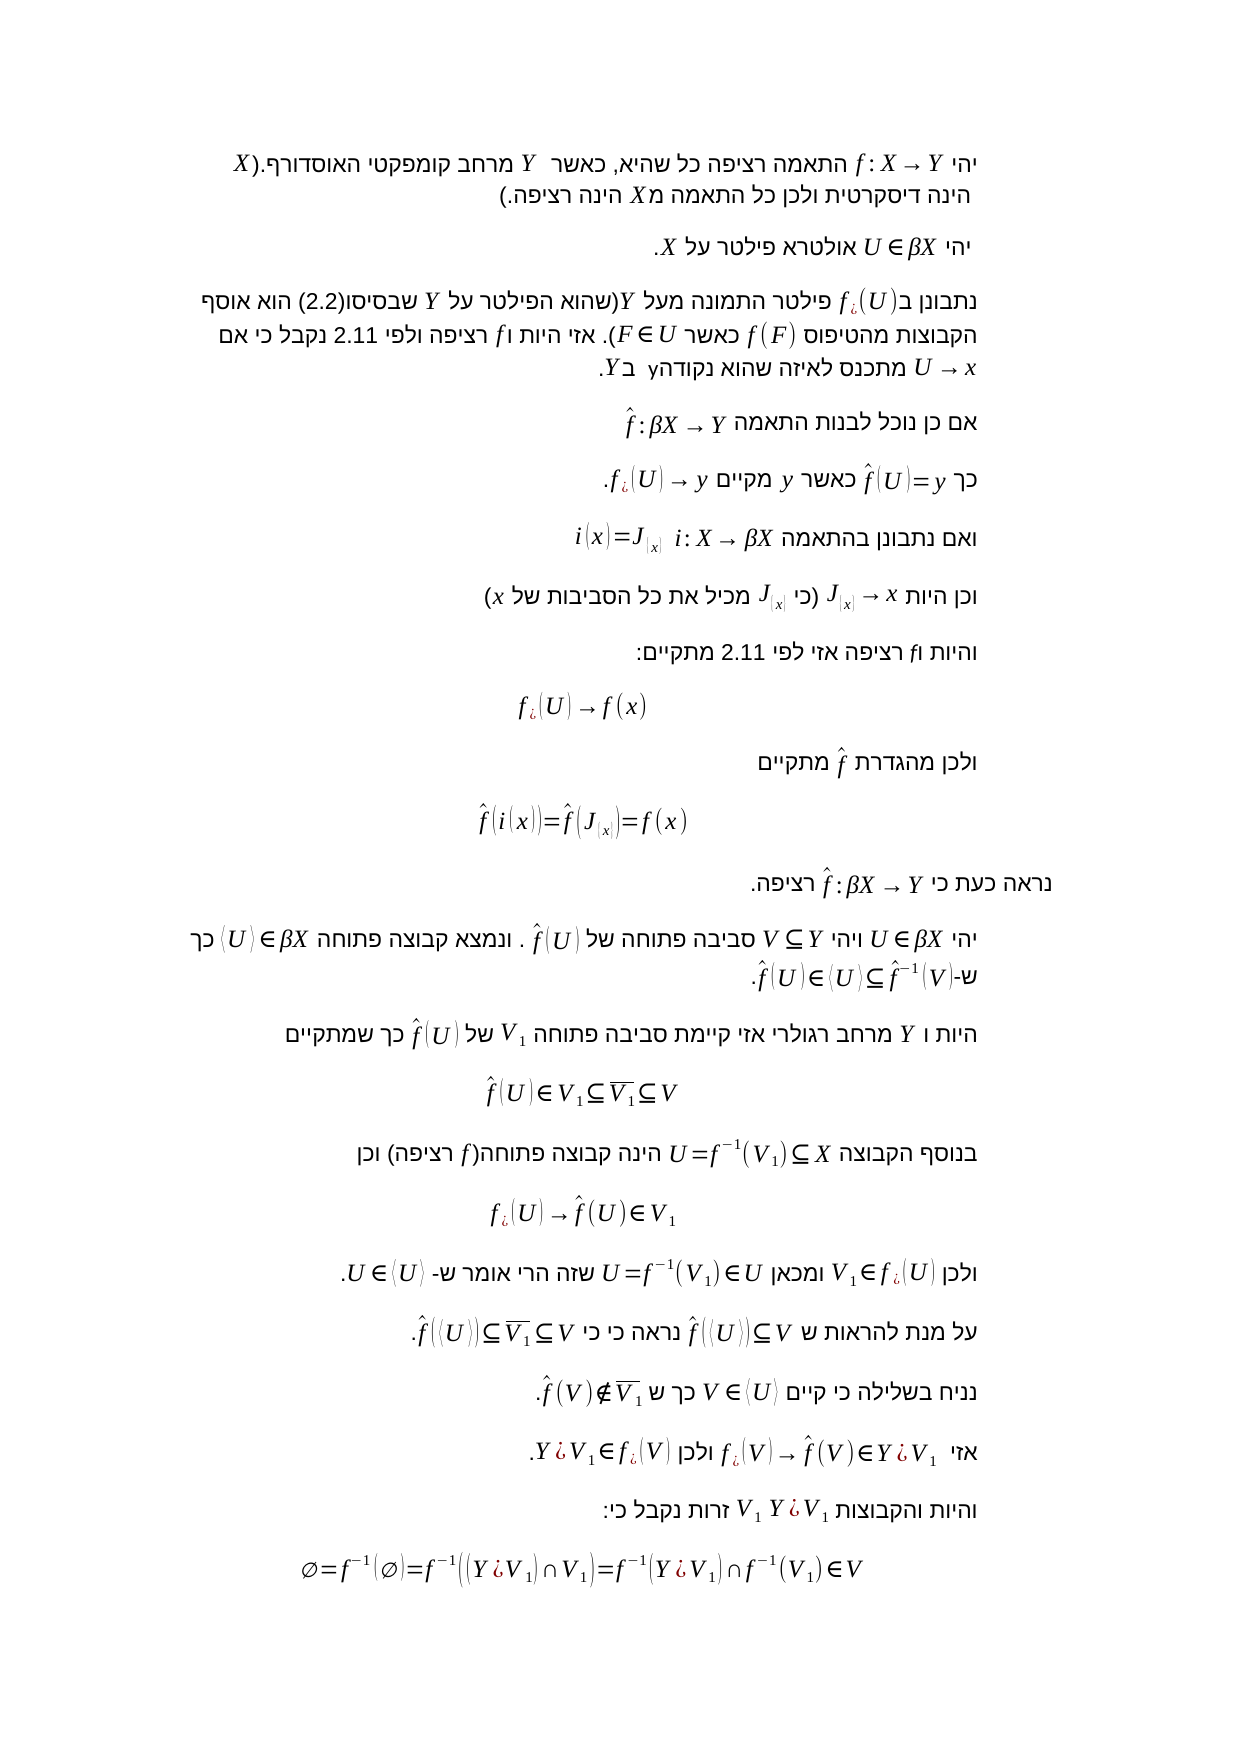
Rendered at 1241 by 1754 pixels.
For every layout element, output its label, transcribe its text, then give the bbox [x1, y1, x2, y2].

text ולכן מהגדרת מתקיים [187, 747, 978, 778]
text בנוסף הקבוצה הינה קבוצה פתוחה( רציפה) וכן [187, 1136, 978, 1171]
text והיות וf רציפה אזי לפי 2.11 מתקיים: [187, 638, 978, 666]
text יהי אולטרא פילטר על . [187, 234, 978, 261]
text והיות והקבוצות זרות נקבל כי: [187, 1495, 978, 1526]
text וכן היות (כי מכיל את כל הסביבות של ) [187, 580, 978, 613]
text ולכן ומכאן שזה הרי אומר ש- . [187, 1255, 978, 1290]
text אם כן נוכל לבנות התאמה [187, 407, 978, 438]
text על מנת להראות ש נראה כי כי . [187, 1315, 978, 1350]
text נניח בשלילה כי קיים כך ש . [187, 1375, 978, 1410]
text אזי ולכן . [187, 1435, 978, 1470]
text יהי התאמה רציפה כל שהיא, כאשר מרחב קומפקטי האוסדורף.( הינה דיסקרטית ולכן כל התאמה מ הינה רציפה.) [187, 150, 978, 209]
text ואם נתבונן בהתאמה [187, 521, 978, 555]
text היות ו מרחב רגולרי אזי קיימת סביבה פתוחה של כך שמתקיים [187, 1018, 978, 1051]
text נראה כעת כי רציפה. [187, 867, 1053, 898]
text כך כאשר מקיים . [187, 463, 978, 496]
text נתבונן ב פילטר התמונה מעל (שהוא הפילטר על שבסיסו(2.2) הוא אוסף הקבוצות מהטיפוס כאשר ). אזי היות ו רציפה ולפי 2.11 נקבל כי אם מתכנס לאיזה שהוא נקודהy ב. [187, 286, 978, 382]
text יהי ויהי סביבה פתוחה של . ונמצא קבוצה פתוחה כך ש-. [187, 923, 978, 993]
